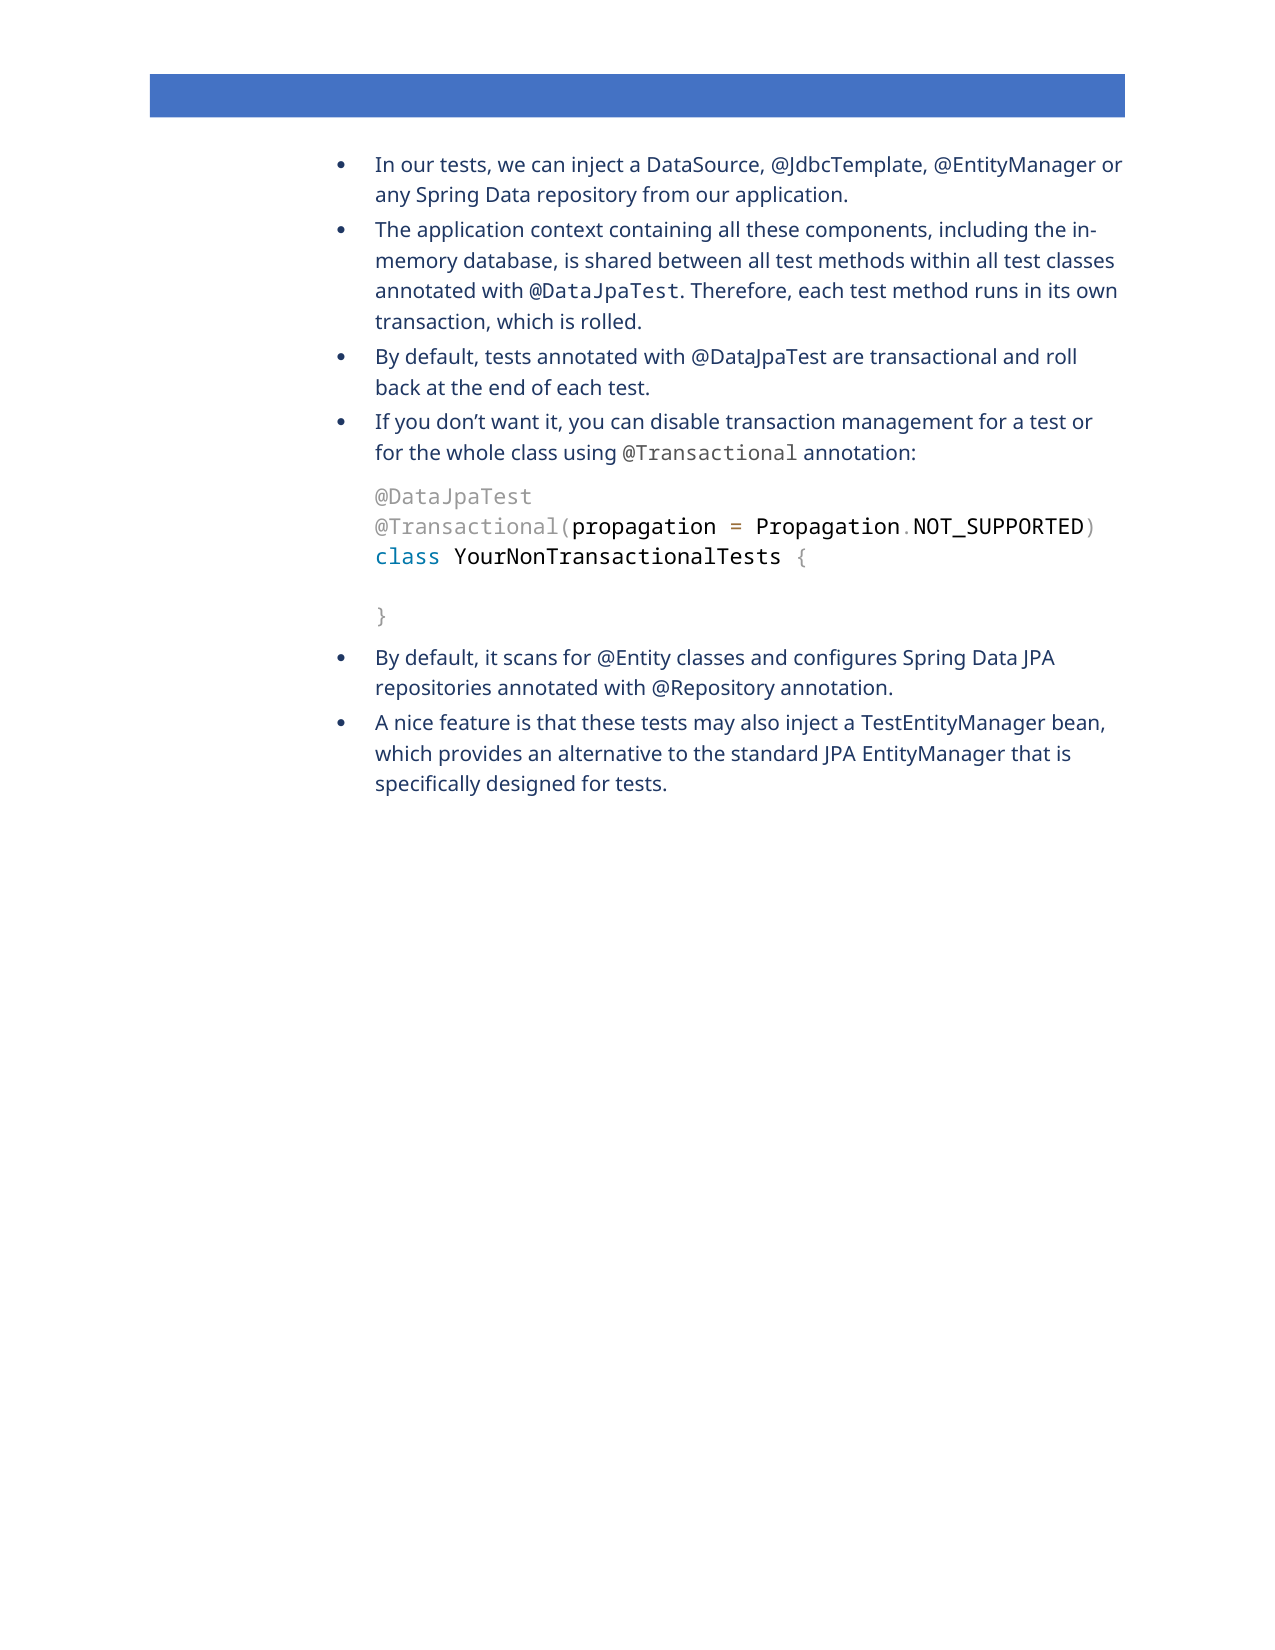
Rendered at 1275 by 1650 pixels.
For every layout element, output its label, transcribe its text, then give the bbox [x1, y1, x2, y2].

subtitle By default, it scans for @Entity classes and configures Spring Data JPA repositories annotated with @Repository annotation. [337, 643, 1125, 702]
subtitle A nice feature is that these tests may also inject a TestEntityManager bean, which provides an alternative to the standard JPA EntityManager that is specifically designed for tests. [337, 708, 1125, 798]
subtitle In our tests, we can inject a DataSource, @JdbcTemplate, @EntityManager or any Spring Data repository from our application. [337, 150, 1125, 209]
subtitle The application context containing all these components, including the in-memory database, is shared between all test methods within all test classes annotated with @DataJpaTest. Therefore, each test method runs in its own transaction, which is rolled. [337, 215, 1125, 336]
list @Transactional(propagation = Propagation.NOT_SUPPORTED) [375, 511, 1125, 541]
list @DataJpaTest [375, 481, 1125, 511]
subtitle By default, tests annotated with @DataJpaTest are transactional and roll back at the end of each test. [337, 342, 1125, 401]
list } [375, 600, 1125, 630]
subtitle If you don’t want it, you can disable transaction management for a test or for the whole class using @Transactional annotation: [337, 407, 1125, 467]
list class YourNonTransactionalTests { [375, 541, 1125, 571]
